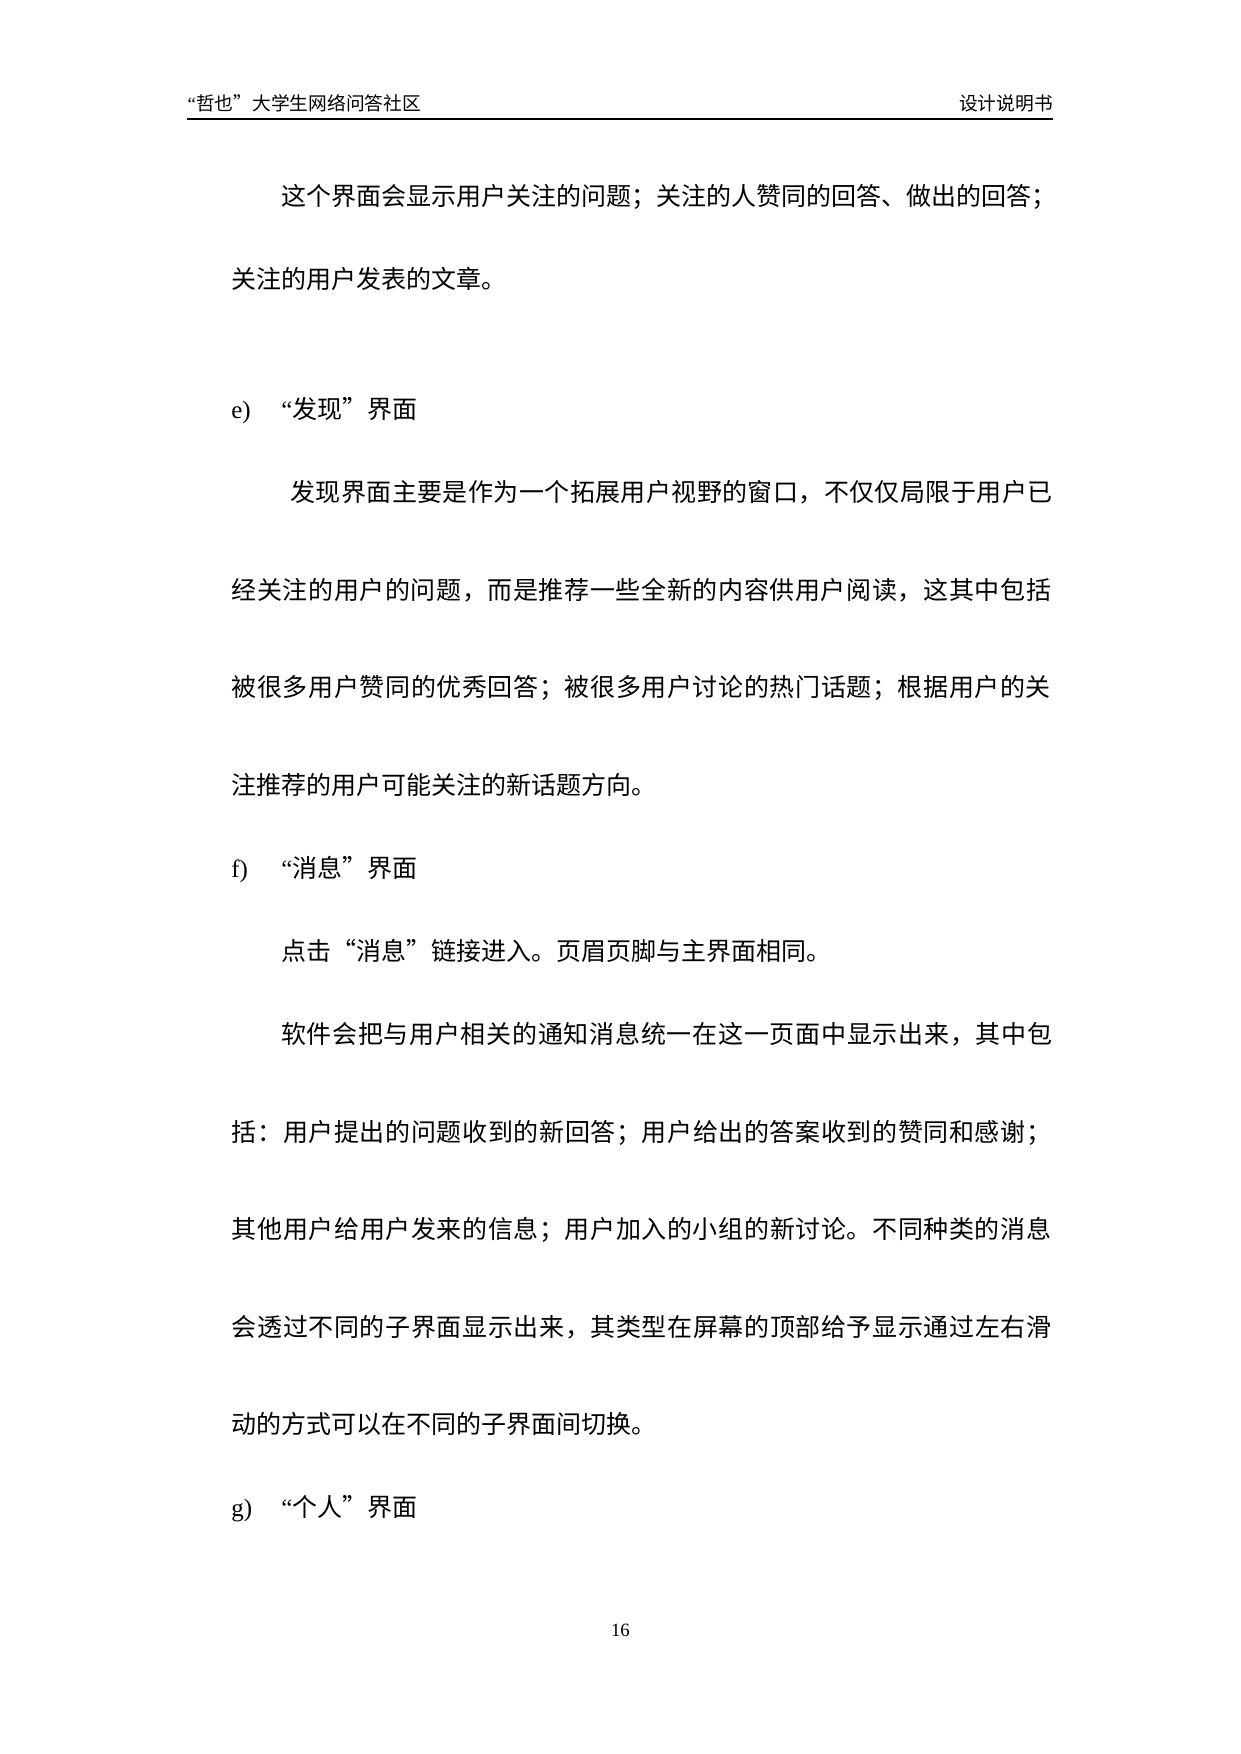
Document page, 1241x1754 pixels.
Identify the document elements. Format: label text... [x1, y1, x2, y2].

list “个人”界面 [231, 1473, 1053, 1538]
text 发现界面主要是作为一个拓展用户视野的窗口，不仅仅局限于用户已经关注的用户的问题，而是推荐一些全新的内容供用户阅读，这其中包括：被很多用户赞同的优秀回答；被很多用户讨论的热门话题；根据用户的关注推荐的用户可能关注的新话题方向。 [231, 458, 1053, 816]
list “发现”界面 [231, 375, 1053, 440]
text 关注的用户发表的文章。 [187, 245, 1053, 310]
text 点击“消息”链接进入。页眉页脚与主界面相同。 [281, 917, 1053, 982]
list “消息”界面 [231, 834, 1053, 899]
text 软件会把与用户相关的通知消息统一在这一页面中显示出来，其中包括：用户提出的问题收到的新回答；用户给出的答案收到的赞同和感谢；其他用户给用户发来的信息；用户加入的小组的新讨论。不同种类的消息会透过不同的子界面显示出来，其类型在屏幕的顶部给予显示通过左右滑动的方式可以在不同的子界面间切换。 [232, 1000, 1053, 1455]
text 这个界面会显示用户关注的问题；关注的人赞同的回答、做出的回答； [281, 162, 1053, 227]
